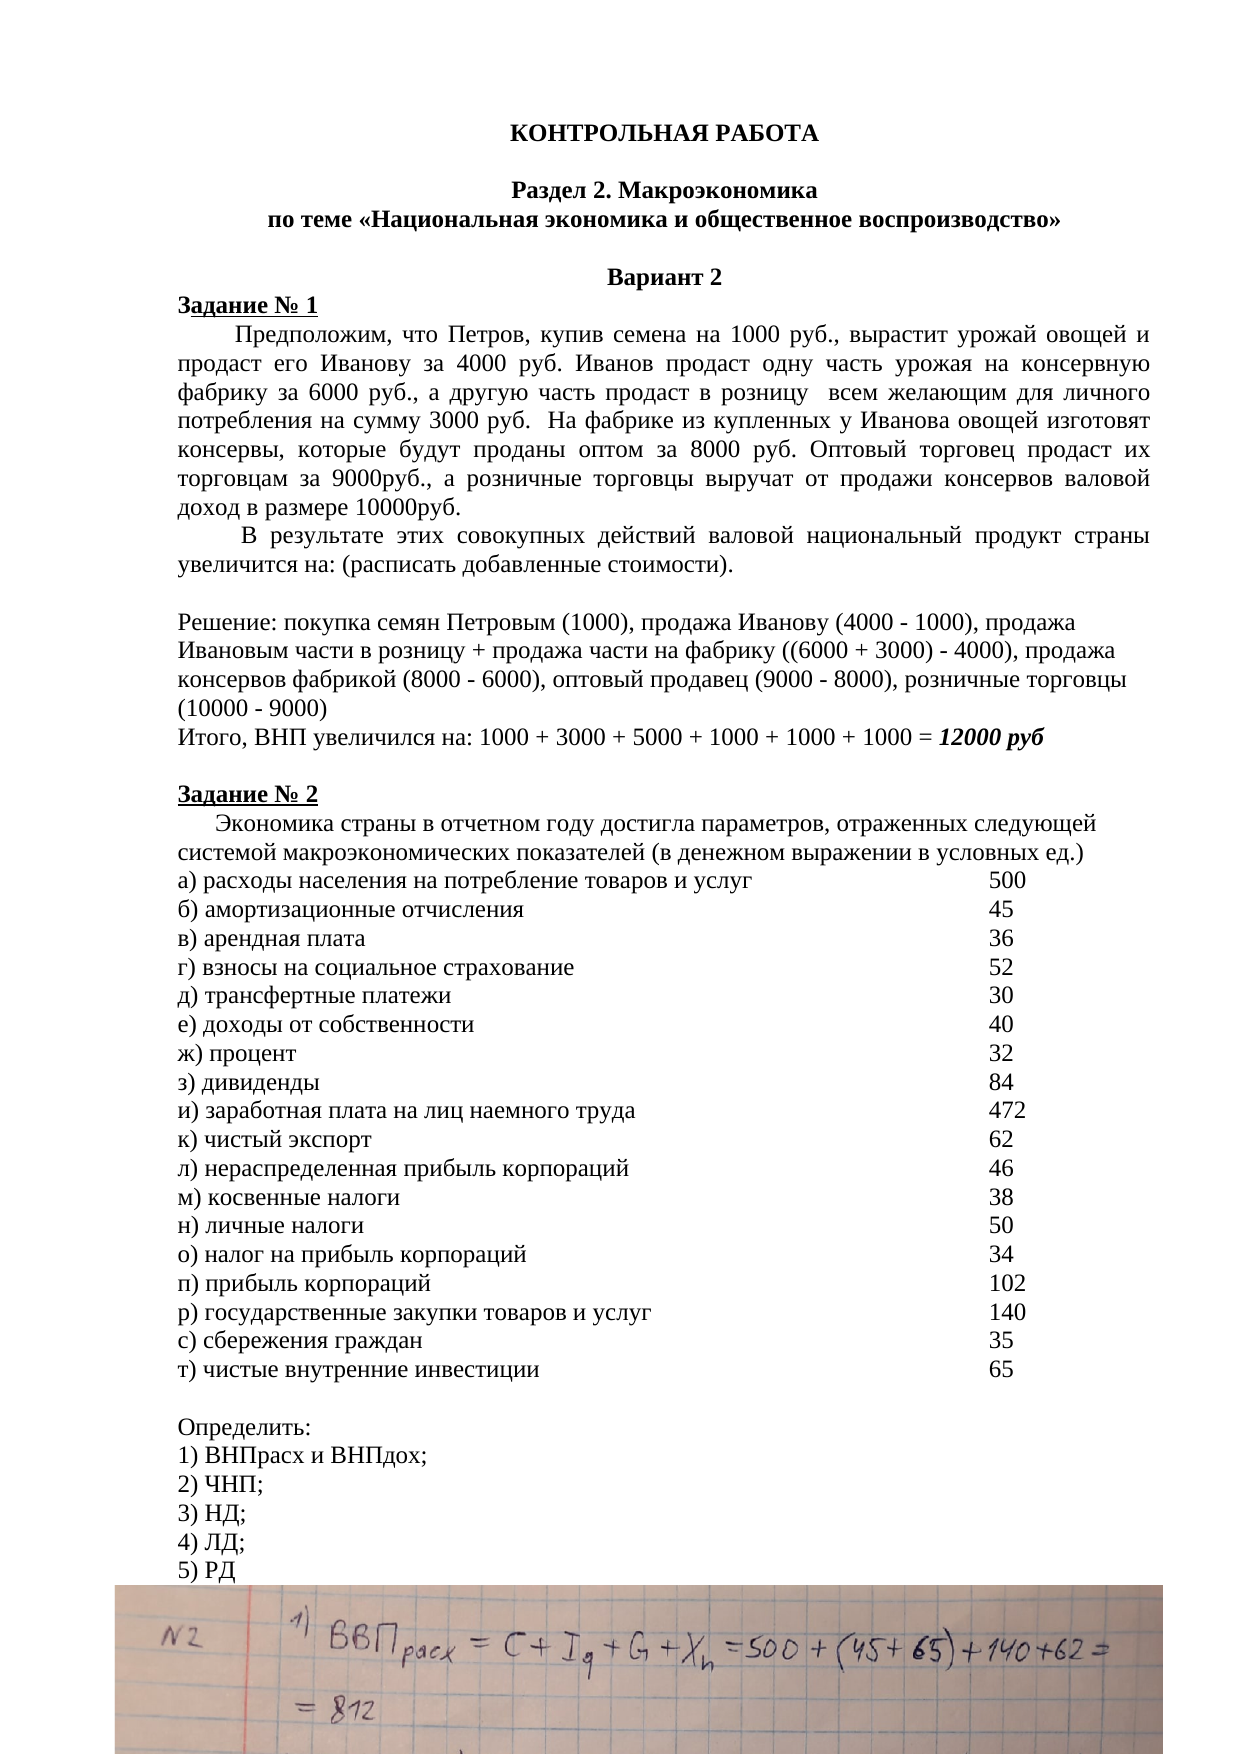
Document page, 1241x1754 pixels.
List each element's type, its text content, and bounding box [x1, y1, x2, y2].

text Вариант 2 [177, 262, 1152, 291]
text в) арендная плата 36 [177, 923, 1152, 952]
text Задание № 1 [177, 291, 1152, 319]
text е) доходы от собственности 40 [177, 1009, 1152, 1038]
text д) трансфертные платежи 30 [177, 981, 1152, 1009]
text КОНТРОЛЬНАЯ РАБОТА [177, 118, 1152, 147]
text к) чистый экспорт 62 [177, 1124, 1152, 1153]
picture [116, 1585, 1162, 1754]
text г) взносы на социальное страхование 52 [177, 952, 1152, 981]
text а) расходы населения на потребление товаров и услуг 500 [177, 866, 1152, 894]
text б) амортизационные отчисления 45 [177, 894, 1152, 923]
text Предположим, что Петров, купив семена на 1000 руб., вырастит урожай овощей и продаст его Иванову за 4000 руб. Иванов продаст одну часть урожая на консервную фабрику за 6000 руб., а другую часть продаст в розницу всем желающим для личного потребления на сумму 3000 руб. На фабрике из купленных у Иванова овощей изготовят консервы, которые будут проданы оптом за 8000 руб. Оптовый торговец продаст их торговцам за 9000руб., а розничные торговцы выручат от продажи консервов валовой доход в размере 10000руб. [177, 319, 1152, 521]
text 1) ВНПрасх и ВНПдох; [177, 1441, 1152, 1469]
text Раздел 2. Макроэкономика [177, 176, 1152, 204]
text з) дивиденды 84 [177, 1067, 1152, 1096]
text н) личные налоги 50 [177, 1211, 1152, 1239]
text Определить: [177, 1412, 1152, 1441]
text 3) НД; [177, 1498, 1152, 1527]
text и) заработная плата на лиц наемного труда 472 [177, 1096, 1152, 1124]
text Итого, ВНП увеличился на: 1000 + 3000 + 5000 + 1000 + 1000 + 1000 = 12000 руб [177, 722, 1152, 751]
text т) чистые внутренние инвестиции 65 [177, 1354, 1152, 1383]
text о) налог на прибыль корпораций 34 [177, 1239, 1152, 1268]
text 4) ЛД; [177, 1527, 1152, 1556]
text Экономика страны в отчетном году достигла параметров, отраженных следующей системой макроэкономических показателей (в денежном выражении в условных ед.) [177, 808, 1152, 866]
text В результате этих совокупных действий валовой национальный продукт страны увеличится на: (расписать добавленные стоимости). [177, 521, 1152, 578]
text ж) процент 32 [177, 1038, 1152, 1067]
text л) нераспределенная прибыль корпораций 46 [177, 1153, 1152, 1182]
text п) прибыль корпораций 102 [177, 1268, 1152, 1297]
text р) государственные закупки товаров и услуг 140 [177, 1297, 1152, 1326]
text Решение: покупка семян Петровым (1000), продажа Иванову (4000 - 1000), продажа Ивановым части в розницу + продажа части на фабрику ((6000 + 3000) - 4000), продажа консервов фабрикой (8000 - 6000), оптовый продавец (9000 - 8000), розничные торговцы (10000 - 9000) [177, 607, 1152, 722]
text м) косвенные налоги 38 [177, 1182, 1152, 1211]
text Задание № 2 [177, 779, 1152, 808]
text 2) ЧНП; [177, 1469, 1152, 1498]
text по теме «Национальная экономика и общественное воспроизводство» [177, 204, 1152, 233]
text 5) РД [177, 1556, 1152, 1584]
text с) сбережения граждан 35 [177, 1326, 1152, 1354]
